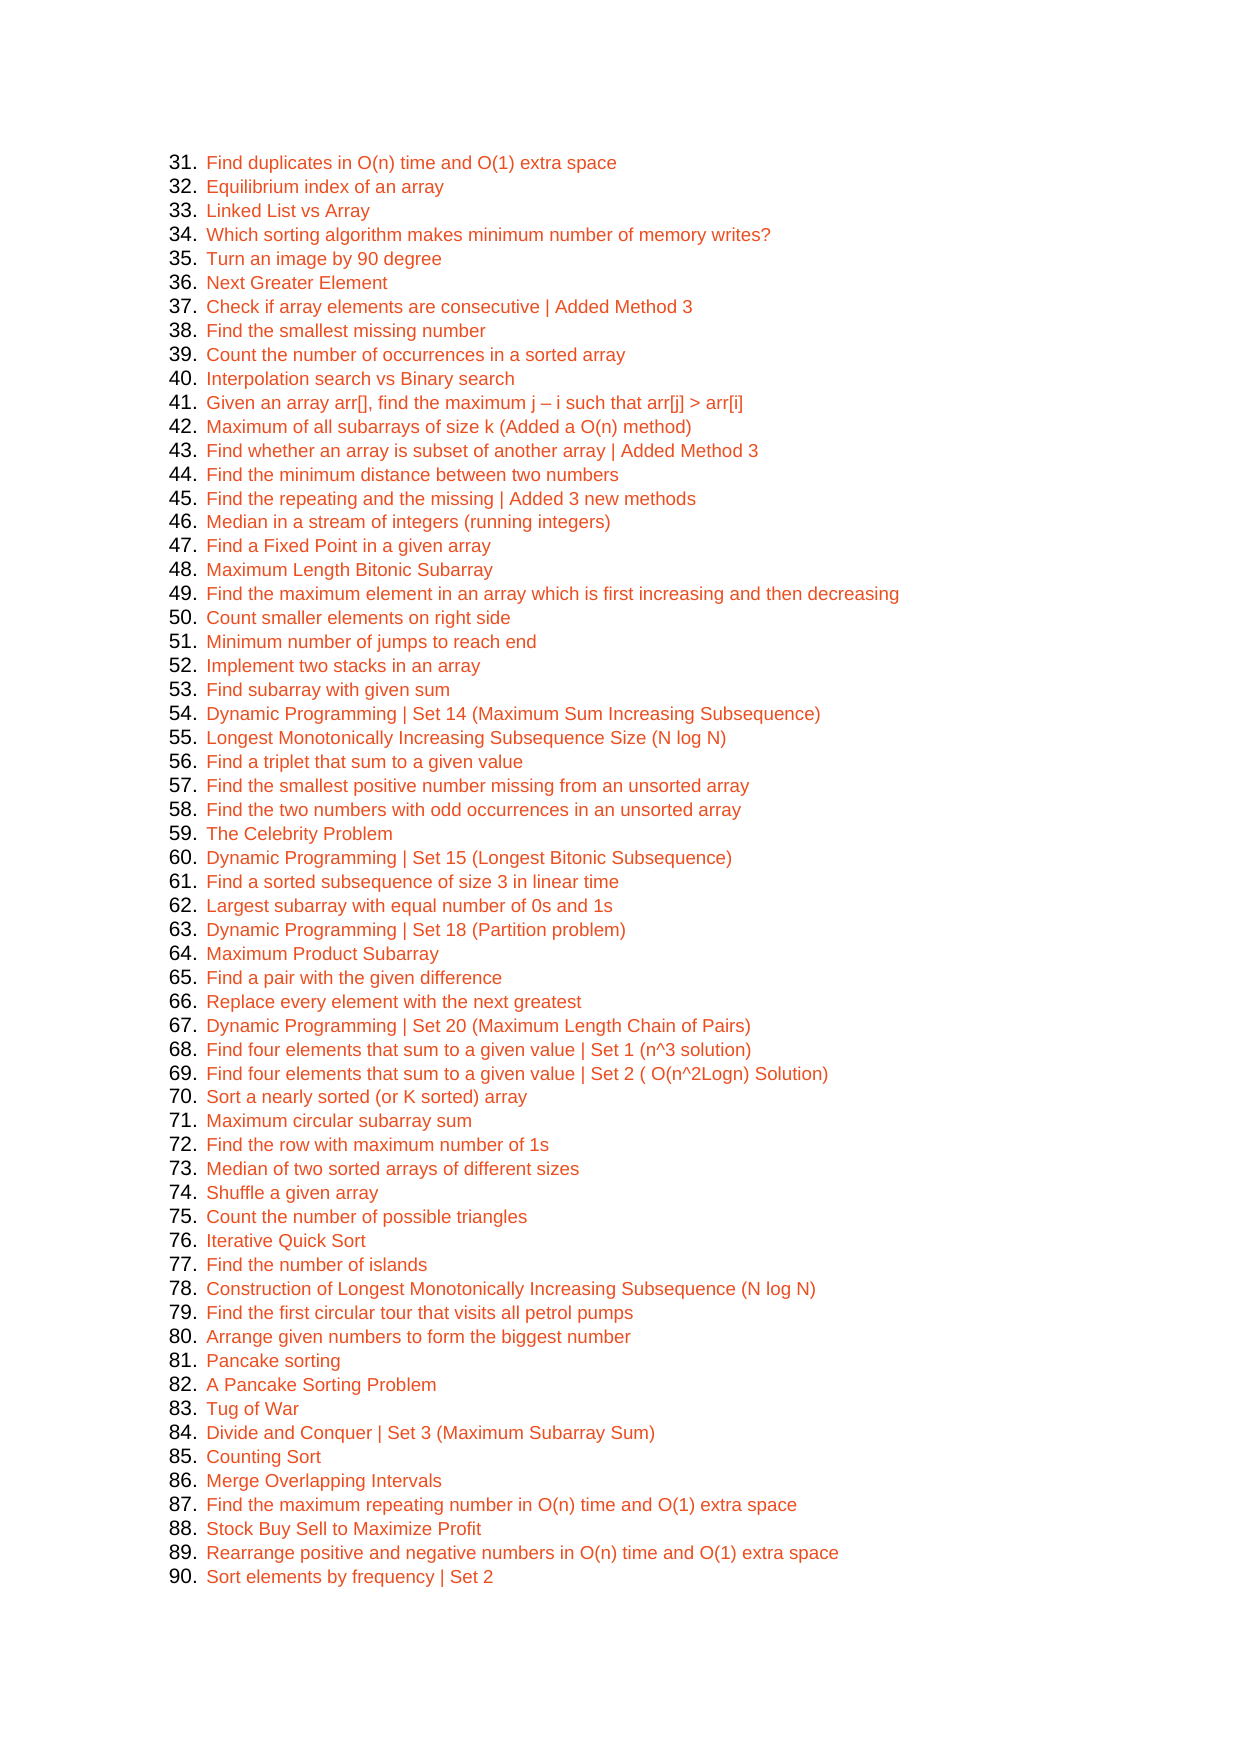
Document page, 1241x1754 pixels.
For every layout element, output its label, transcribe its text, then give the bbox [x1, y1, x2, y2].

list Sort a nearly sorted (or K sorted) array [169, 1084, 1090, 1108]
list Find the smallest missing number [169, 318, 1090, 342]
list Find duplicates in O(n) time and O(1) extra space [169, 150, 1090, 174]
list Median of two sorted arrays of different sizes [169, 1156, 1090, 1180]
list Tug of War [169, 1396, 1090, 1420]
list Linked List vs Array [169, 198, 1090, 222]
list Maximum circular subarray sum [169, 1108, 1090, 1132]
list The Celebrity Problem [169, 821, 1090, 845]
list Construction of Longest Monotonically Increasing Subsequence (N log N) [169, 1276, 1090, 1300]
list Find the number of islands [169, 1252, 1090, 1276]
list Find the repeating and the missing | Added 3 new methods [169, 485, 1090, 509]
list Find four elements that sum to a given value | Set 1 (n^3 solution) [169, 1036, 1090, 1060]
list Count the number of occurrences in a sorted array [169, 342, 1090, 366]
list Find a triplet that sum to a given value [169, 749, 1090, 773]
list Find four elements that sum to a given value | Set 2 ( O(n^2Logn) Solution) [169, 1060, 1090, 1084]
list Find the minimum distance between two numbers [169, 461, 1090, 485]
list A Pancake Sorting Problem [169, 1372, 1090, 1396]
list Longest Monotonically Increasing Subsequence Size (N log N) [169, 725, 1090, 749]
list Turn an image by 90 degree [169, 246, 1090, 270]
list Find the two numbers with odd occurrences in an unsorted array [169, 797, 1090, 821]
list Shuffle a given array [169, 1180, 1090, 1204]
list Count smaller elements on right side [169, 605, 1090, 629]
list Find whether an array is subset of another array | Added Method 3 [169, 437, 1090, 461]
list Median in a stream of integers (running integers) [169, 509, 1090, 533]
list Minimum number of jumps to reach end [169, 629, 1090, 653]
list Next Greater Element [169, 270, 1090, 294]
list Stock Buy Sell to Maximize Profit [169, 1516, 1090, 1539]
list Largest subarray with equal number of 0s and 1s [169, 893, 1090, 917]
list Find a sorted subsequence of size 3 in linear time [169, 869, 1090, 893]
list Arrange given numbers to form the biggest number [169, 1324, 1090, 1348]
list Find the maximum repeating number in O(n) time and O(1) extra space [169, 1492, 1090, 1516]
list Count the number of possible triangles [169, 1204, 1090, 1228]
list Dynamic Programming | Set 18 (Partition problem) [169, 917, 1090, 941]
list Replace every element with the next greatest [169, 988, 1090, 1012]
list Find subarray with given sum [169, 677, 1090, 701]
list Check if array elements are consecutive | Added Method 3 [169, 294, 1090, 318]
list Equilibrium index of an array [169, 174, 1090, 198]
list Find a pair with the given difference [169, 964, 1090, 988]
list Maximum of all subarrays of size k (Added a O(n) method) [169, 413, 1090, 437]
list Find a Fixed Point in a given array [169, 533, 1090, 557]
list Find the row with maximum number of 1s [169, 1132, 1090, 1156]
list Maximum Length Bitonic Subarray [169, 557, 1090, 581]
list Implement two stacks in an array [169, 653, 1090, 677]
list Find the first circular tour that visits all petrol pumps [169, 1300, 1090, 1324]
list Given an array arr[], find the maximum j – i such that arr[j] > arr[i] [169, 389, 1090, 413]
list Maximum Product Subarray [169, 941, 1090, 964]
list Divide and Conquer | Set 3 (Maximum Subarray Sum) [169, 1420, 1090, 1444]
list Find the maximum element in an array which is first increasing and then decreasing [169, 581, 1090, 605]
list Iterative Quick Sort [169, 1228, 1090, 1252]
list Find the smallest positive number missing from an unsorted array [169, 773, 1090, 797]
list Merge Overlapping Intervals [169, 1468, 1090, 1492]
list Interpolation search vs Binary search [169, 366, 1090, 389]
list Rearrange positive and negative numbers in O(n) time and O(1) extra space [169, 1539, 1090, 1563]
list Pancake sorting [169, 1348, 1090, 1372]
list Dynamic Programming | Set 14 (Maximum Sum Increasing Subsequence) [169, 701, 1090, 725]
list Counting Sort [169, 1444, 1090, 1468]
list Which sorting algorithm makes minimum number of memory writes? [169, 222, 1090, 246]
list Dynamic Programming | Set 15 (Longest Bitonic Subsequence) [169, 845, 1090, 869]
list Dynamic Programming | Set 20 (Maximum Length Chain of Pairs) [169, 1012, 1090, 1036]
list Sort elements by frequency | Set 2 [169, 1563, 1090, 1587]
